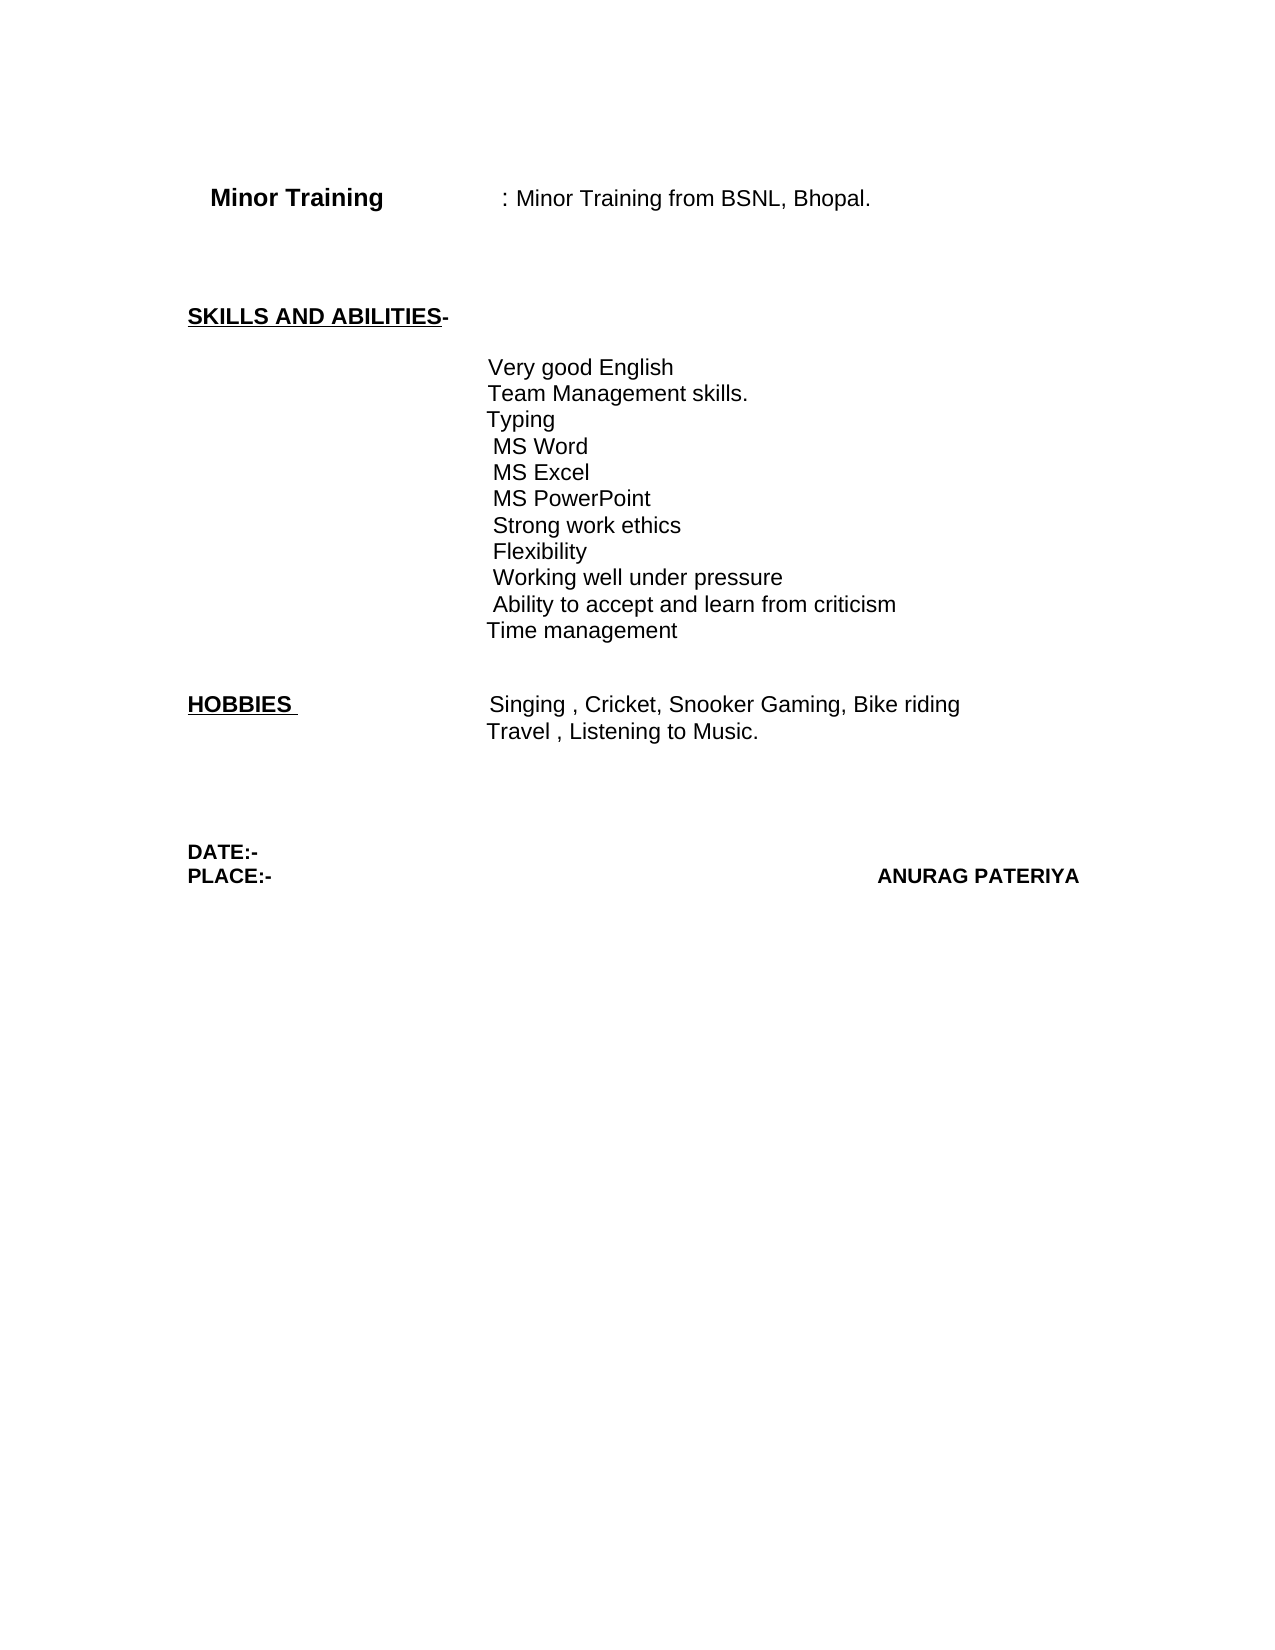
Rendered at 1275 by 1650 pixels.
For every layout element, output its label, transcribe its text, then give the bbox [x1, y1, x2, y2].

text Working well under pressure [187, 564, 1088, 591]
text Very good English [187, 353, 1088, 380]
text Ability to accept and learn from criticism [187, 591, 1088, 617]
text MS Word [187, 433, 1088, 459]
text Team Management skills. [187, 380, 1088, 406]
text MS Excel [187, 459, 1088, 485]
text Strong work ethics [187, 512, 1088, 538]
text Time management [187, 617, 1088, 643]
text Typing [187, 406, 1088, 433]
text Minor Training : Minor Training from BSNL, Bhopal. [168, 183, 1088, 212]
text Flexibility [187, 538, 1088, 564]
text MS PowerPoint [187, 485, 1088, 512]
text SKILLS AND ABILITIES- [187, 303, 1088, 329]
text PLACE:- ANURAG PATERIYA [187, 864, 1088, 888]
text DATE:- [187, 840, 1088, 864]
text HOBBIES Singing , Cricket, Snooker Gaming, Bike riding [187, 691, 1088, 718]
text Travel , Listening to Music. [187, 718, 1088, 744]
